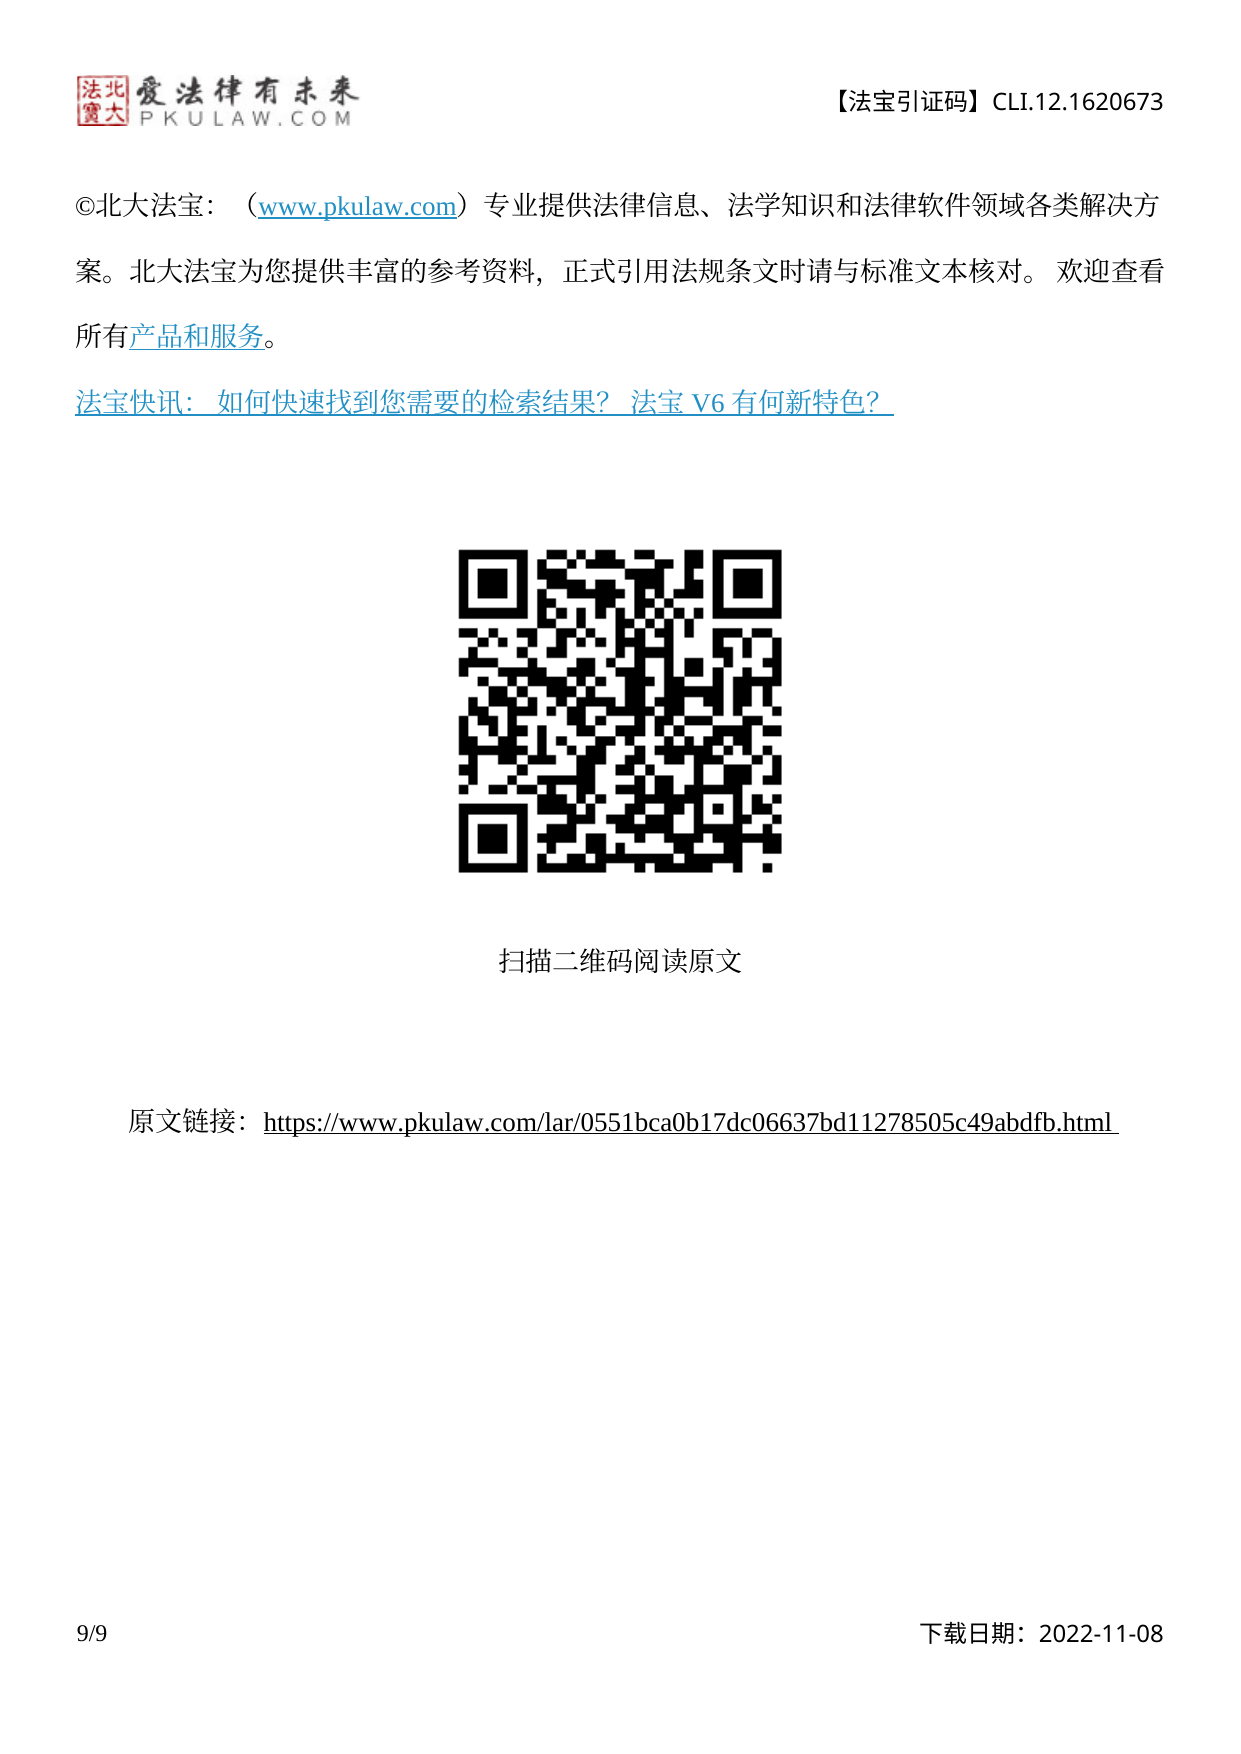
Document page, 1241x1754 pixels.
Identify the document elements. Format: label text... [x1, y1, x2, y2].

text 原文链接：https://www.pkulaw.com/lar/0551bca0b17dc06637bd11278505c49abdfb.html [75, 1071, 1165, 1137]
picture [76, 75, 361, 126]
picture [420, 511, 821, 912]
text ©北大法宝：（www.pkulaw.com）专业提供法律信息、法学知识和法律软件领域各类解决方案。北大法宝为您提供丰富的参考资料，正式引用法规条文时请与标准文本核对。 欢迎查看所有产品和服务。 法宝快讯： 如何快速找到您需要的检索结果？ 法宝 V6 有何新特色？ [75, 156, 1165, 418]
text 扫描二维码阅读原文 [169, 912, 1071, 978]
